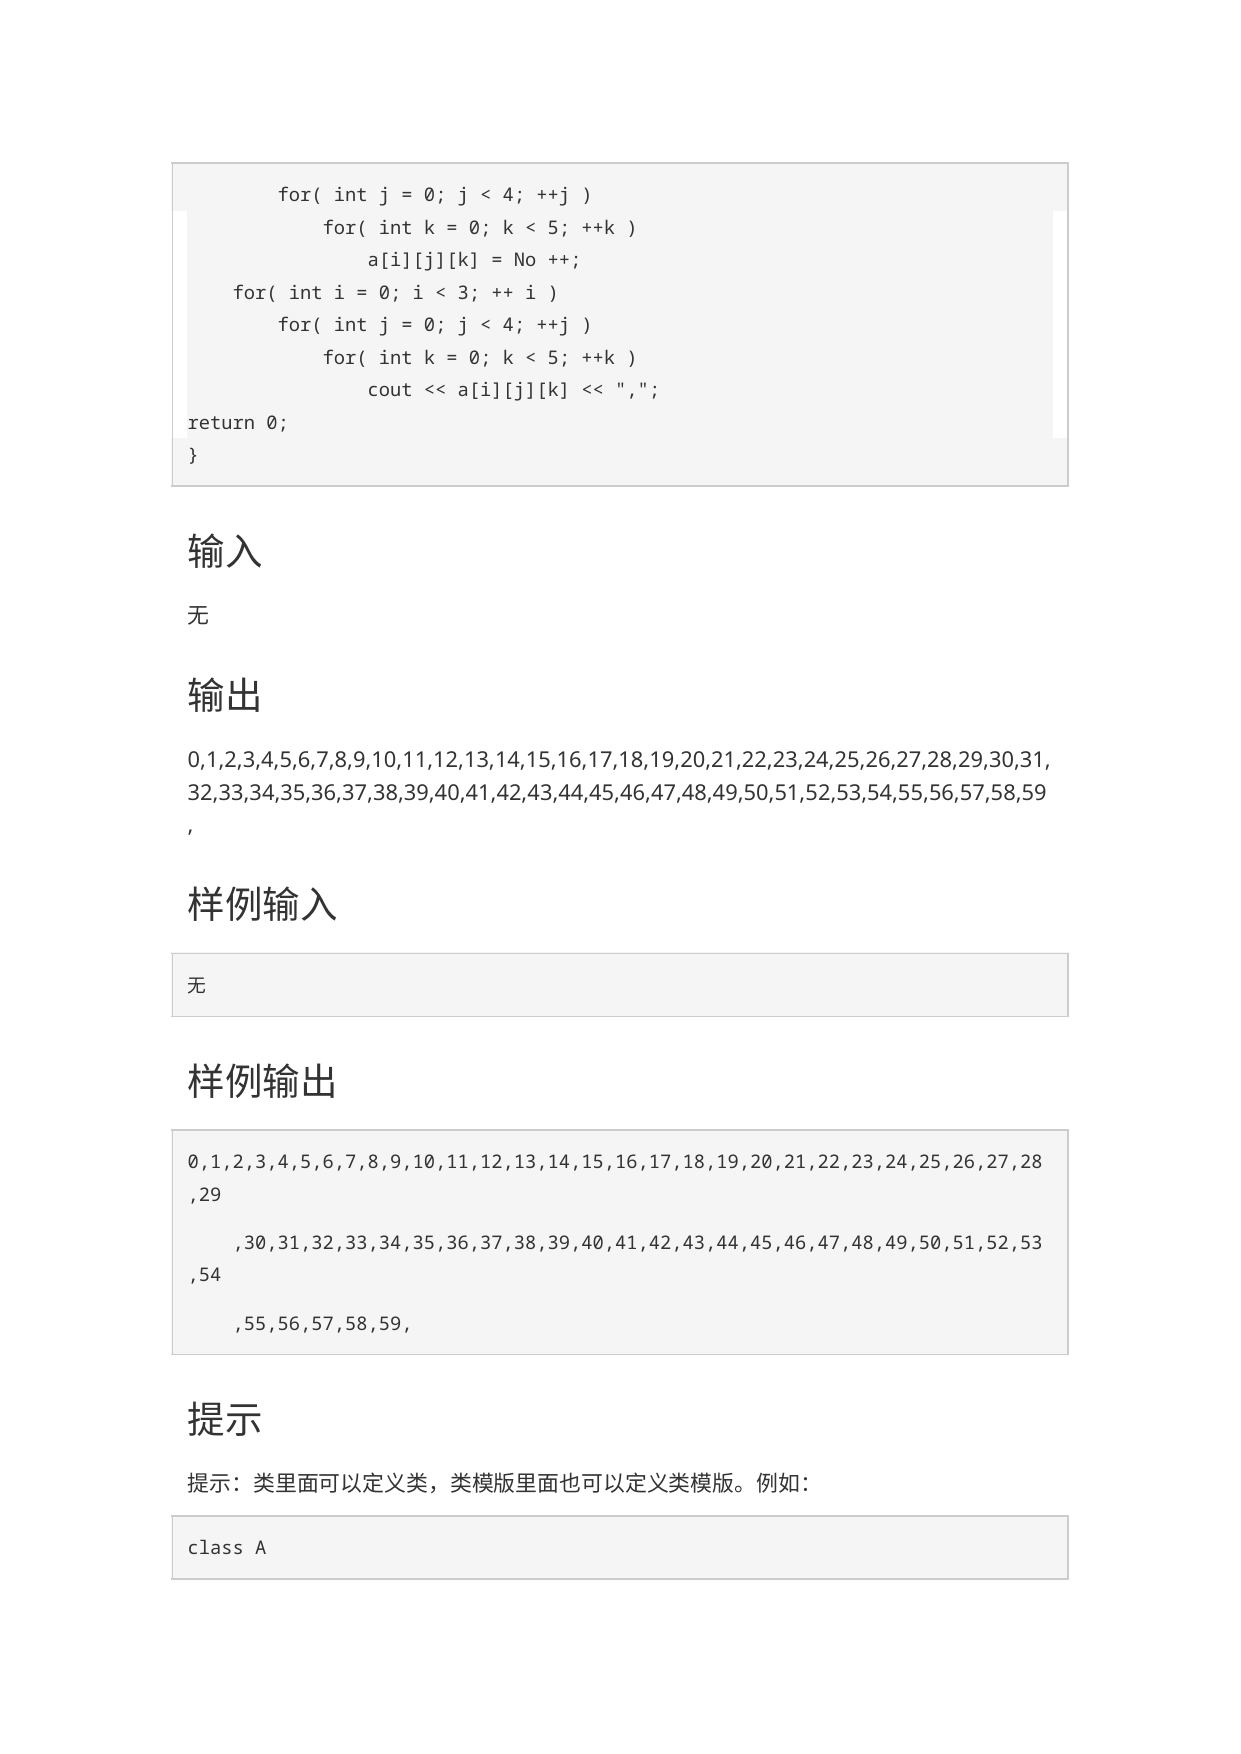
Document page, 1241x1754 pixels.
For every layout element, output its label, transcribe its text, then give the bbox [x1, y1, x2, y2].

text for( int i = 0; i < 3; ++ i ) [187, 276, 1053, 308]
text ,30,31,32,33,34,35,36,37,38,39,40,41,42,43,44,45,46,47,48,49,50,51,52,53,54 [173, 1210, 1067, 1290]
text class A [173, 1517, 1067, 1578]
text 样例输入 [187, 872, 1053, 937]
text 无 [187, 599, 1053, 631]
text 提示 [187, 1386, 1053, 1451]
text a[i][j][k] = No ++; [187, 243, 1053, 276]
text 0,1,2,3,4,5,6,7,8,9,10,11,12,13,14,15,16,17,18,19,20,21,22,23,24,25,26,27,28,29,30,31,32,33,34,35,36,37,38,39,40,41,42,43,44,45,46,47,48,49,50,51,52,53,54,55,56,57,58,59, [187, 743, 1053, 841]
text for( int k = 0; k < 5; ++k ) [187, 211, 1053, 243]
text ,55,56,57,58,59, [173, 1290, 1067, 1354]
text 输出 [187, 662, 1053, 727]
text 样例输出 [187, 1048, 1053, 1113]
text return 0; [187, 406, 1053, 422]
text 0,1,2,3,4,5,6,7,8,9,10,11,12,13,14,15,16,17,18,19,20,21,22,23,24,25,26,27,28,29 [173, 1131, 1067, 1210]
text for( int j = 0; j < 4; ++j ) [187, 308, 1053, 341]
text 提示：类里面可以定义类，类模版里面也可以定义类模版。例如： [187, 1467, 1053, 1499]
text } [173, 422, 1067, 485]
text for( int k = 0; k < 5; ++k ) [187, 341, 1053, 373]
text 输入 [187, 518, 1053, 583]
text for( int j = 0; j < 4; ++j ) [173, 164, 1067, 211]
text 无 [173, 954, 1067, 1016]
text cout << a[i][j][k] << ","; [187, 373, 1053, 406]
